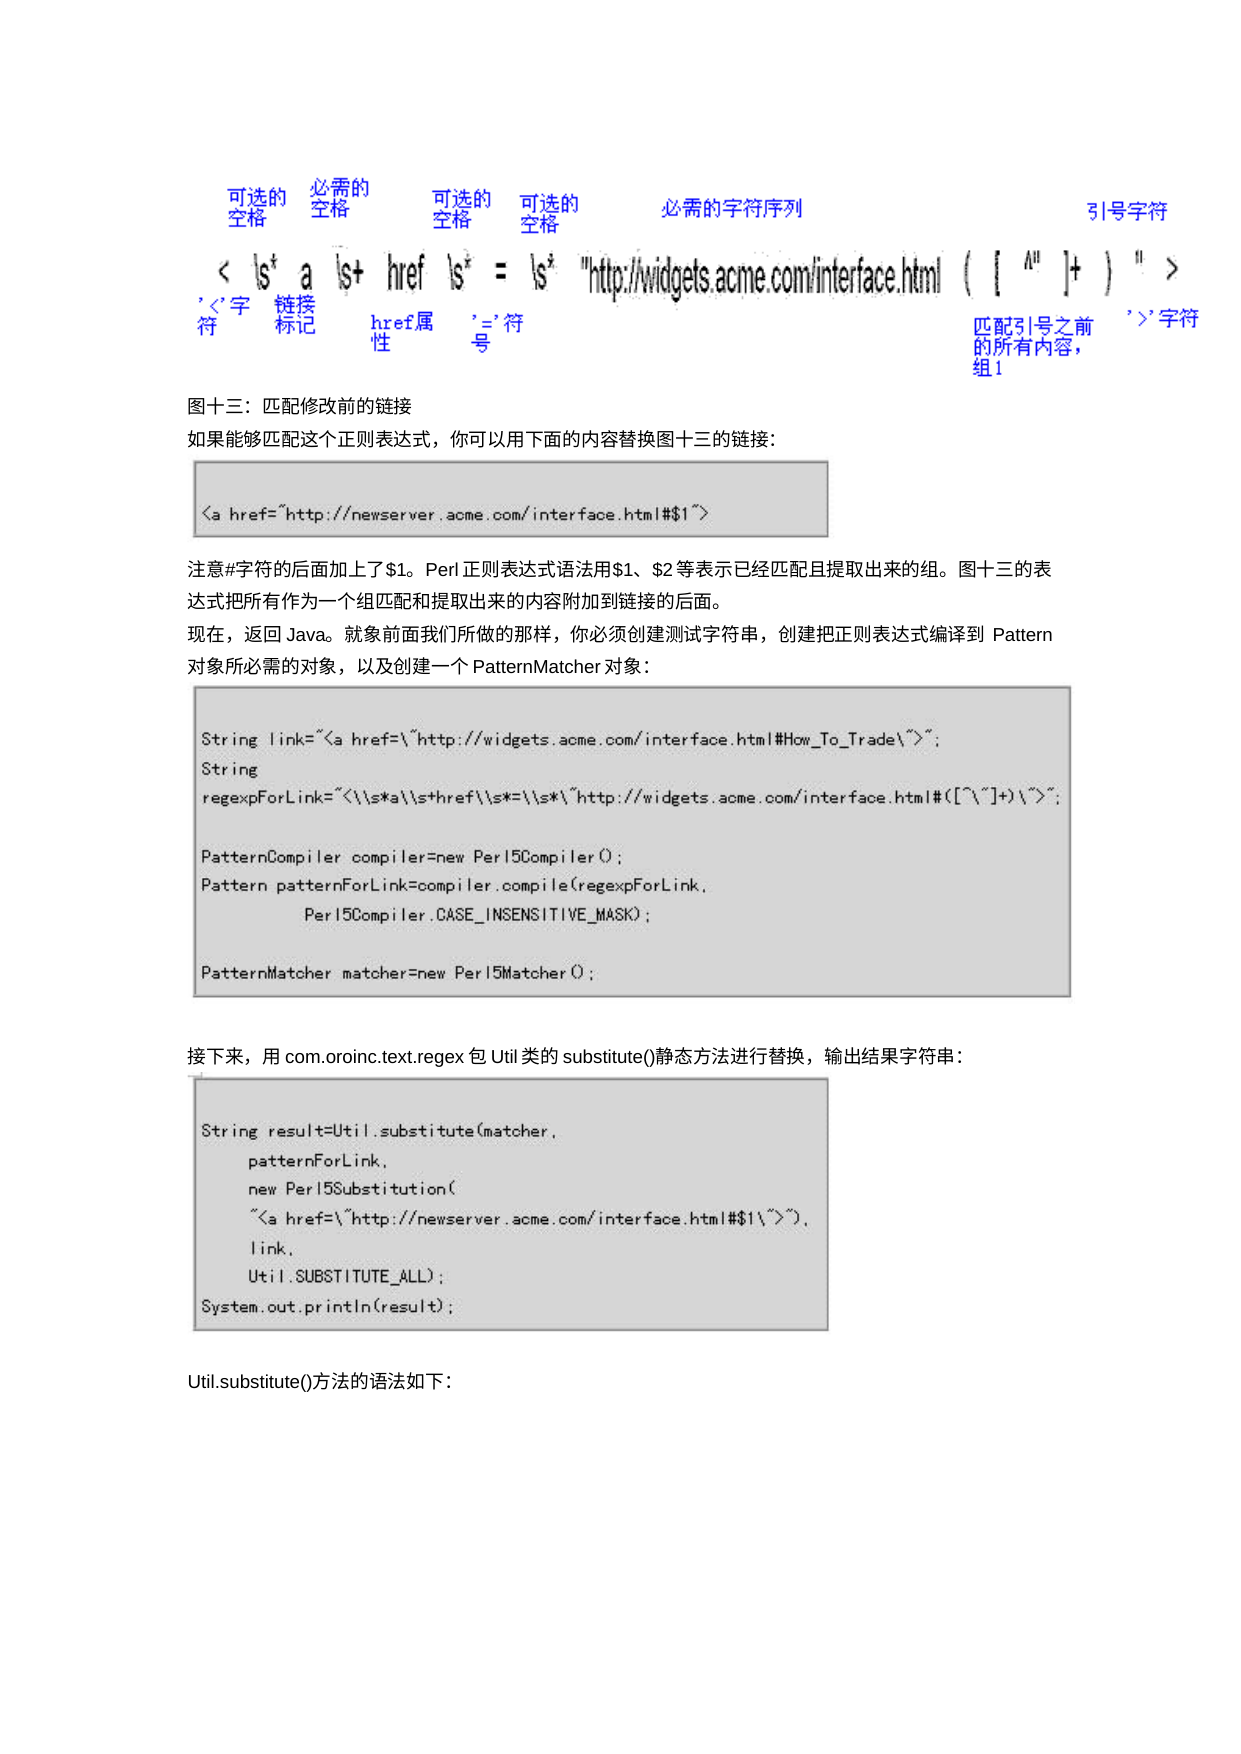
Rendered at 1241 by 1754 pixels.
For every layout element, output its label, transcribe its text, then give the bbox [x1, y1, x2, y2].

text 如果能够匹配这个正则表达式，你可以用下面的内容替换图十三的链接： [187, 422, 1053, 454]
text 图十三：匹配修改前的链接 [187, 389, 1053, 422]
text 现在，返回Java。就象前面我们所做的那样，你必须创建测试字符串，创建把正则表达式编译到Pattern对象所必需的对象，以及创建一个PatternMatcher对象： [187, 617, 1053, 682]
picture [187, 1072, 832, 1336]
picture [187, 454, 835, 544]
text 接下来，用com.oroinc.text.regex包Util类的substitute()静态方法进行替换，输出结果字符串： [187, 1039, 1053, 1072]
text Util.substitute()方法的语法如下： [187, 1364, 1053, 1397]
picture [187, 682, 1075, 1004]
text 注意#字符的后面加上了$1。Perl正则表达式语法用$1、$2等表示已经匹配且提取出来的组。图十三的表达式把所有作为一个组匹配和提取出来的内容附加到链接的后面。 [187, 552, 1053, 617]
picture [187, 162, 1222, 386]
